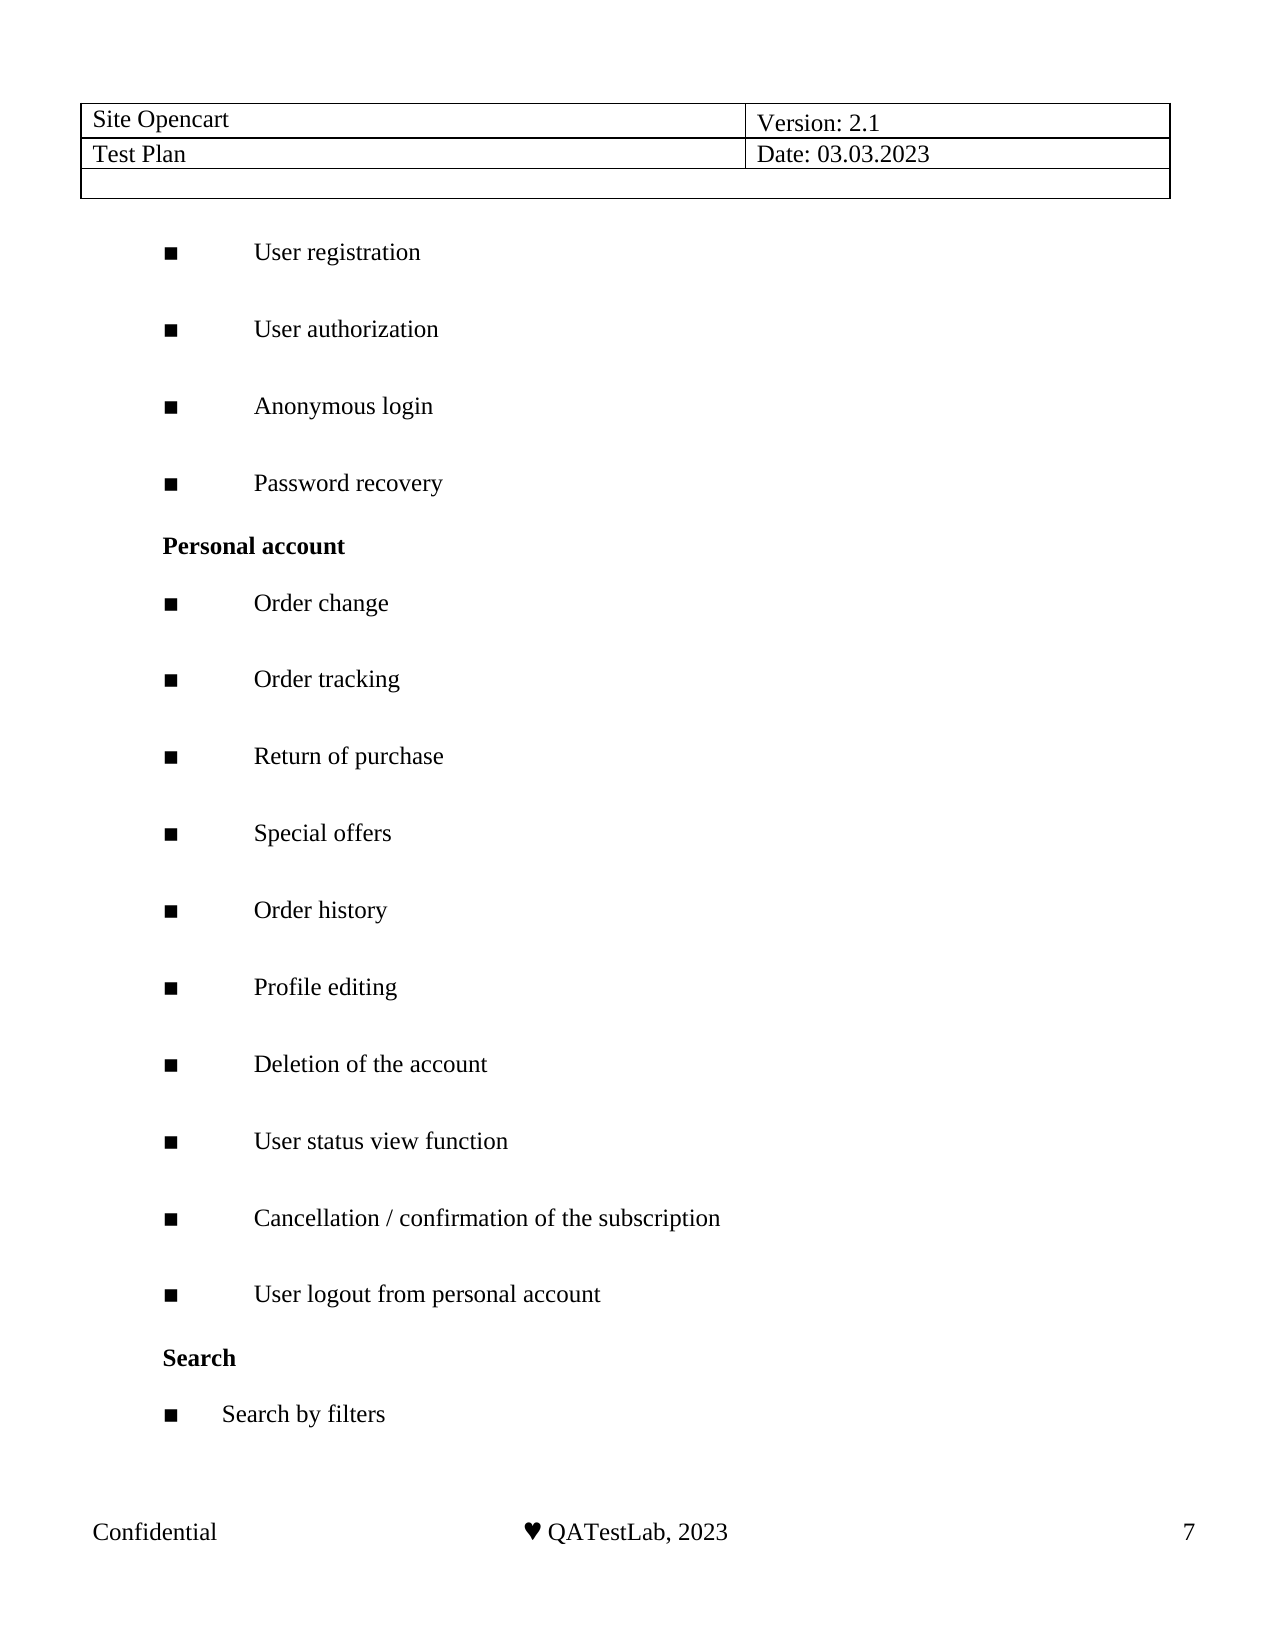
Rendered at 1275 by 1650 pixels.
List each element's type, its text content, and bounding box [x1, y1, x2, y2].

text Personal account [103, 531, 1181, 559]
list Password recovery [103, 454, 1181, 505]
list User registration [103, 223, 1181, 274]
list Search by filters [103, 1386, 1181, 1437]
list User status view function [103, 1112, 1181, 1163]
list Deletion of the account [103, 1035, 1181, 1086]
list Return of purchase [103, 728, 1181, 779]
list Profile editing [103, 958, 1181, 1009]
list Cancellation / confirmation of the subscription [103, 1189, 1181, 1240]
list Order history [103, 881, 1181, 933]
list User authorization [103, 300, 1181, 351]
list User logout from personal account [103, 1266, 1181, 1317]
list Special offers [103, 804, 1181, 856]
list Order change [103, 574, 1181, 625]
list Anonymous login [103, 377, 1181, 428]
list Order tracking [103, 651, 1181, 702]
text Search [103, 1343, 1181, 1371]
